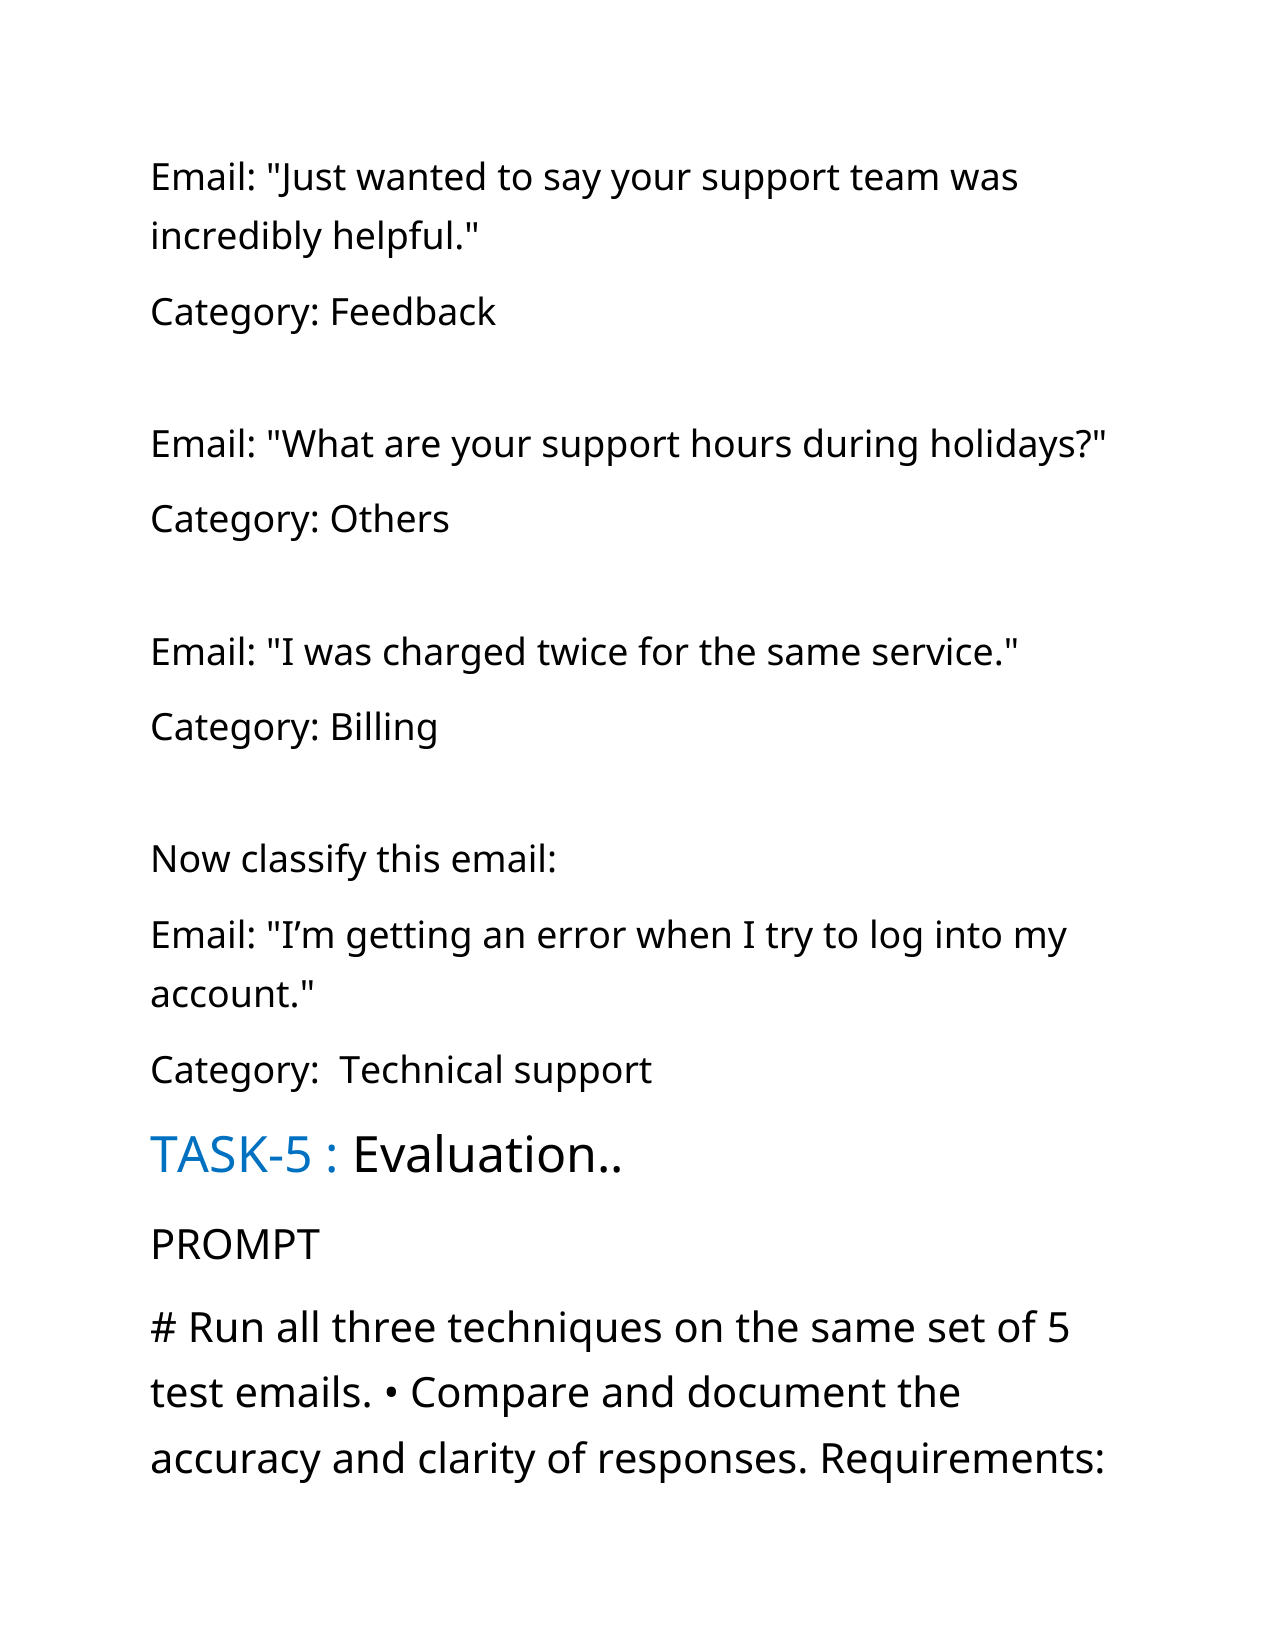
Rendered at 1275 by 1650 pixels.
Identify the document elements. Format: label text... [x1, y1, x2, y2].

text Category: Billing [150, 701, 1125, 752]
text Now classify this email: [150, 833, 1125, 884]
text Email: "Just wanted to say your support team was incredibly helpful." [150, 150, 1125, 260]
text Email: "What are your support hours during holidays?" [150, 417, 1125, 468]
text Category: Others [150, 493, 1125, 544]
text TASK-5 : Evaluation.. [150, 1119, 1125, 1187]
text PROMPT [150, 1215, 1125, 1272]
text Category: Technical support [150, 1043, 1125, 1094]
text Category: Feedback [150, 285, 1125, 336]
text Email: "I’m getting an error when I try to log into my account." [150, 908, 1125, 1019]
text Email: "I was charged twice for the same service." [150, 625, 1125, 676]
text # Run all three techniques on the same set of 5 test emails. • Compare and document the accuracy and clarity of responses. Requirements: [150, 1297, 1125, 1486]
